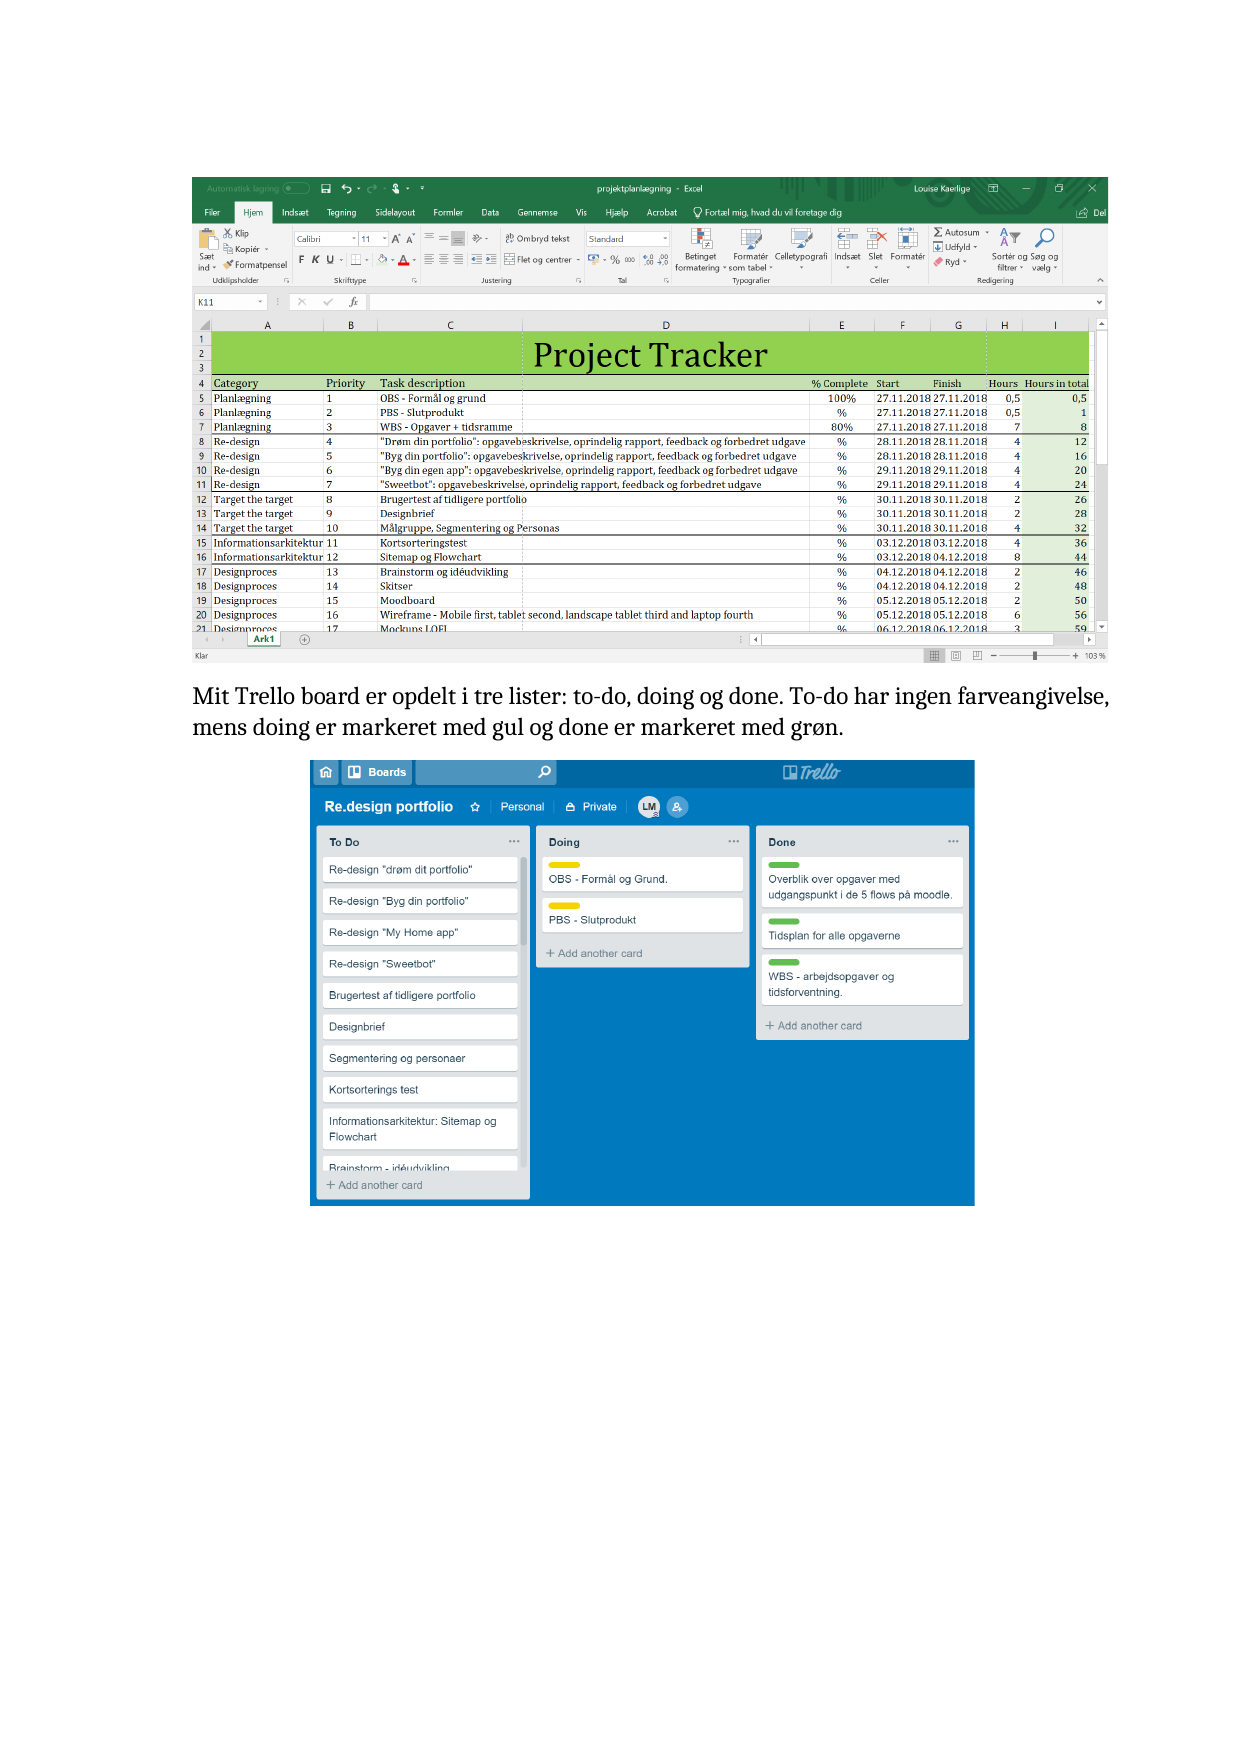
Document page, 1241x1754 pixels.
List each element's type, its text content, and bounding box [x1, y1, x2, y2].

picture [192, 177, 1109, 663]
text Mit Trello board er opdelt i tre lister: to-do, doing og done. To-do har ingen farveangivelse, mens doing er markeret med gul og done er markeret med grøn. [192, 682, 1122, 741]
picture [310, 760, 975, 1206]
